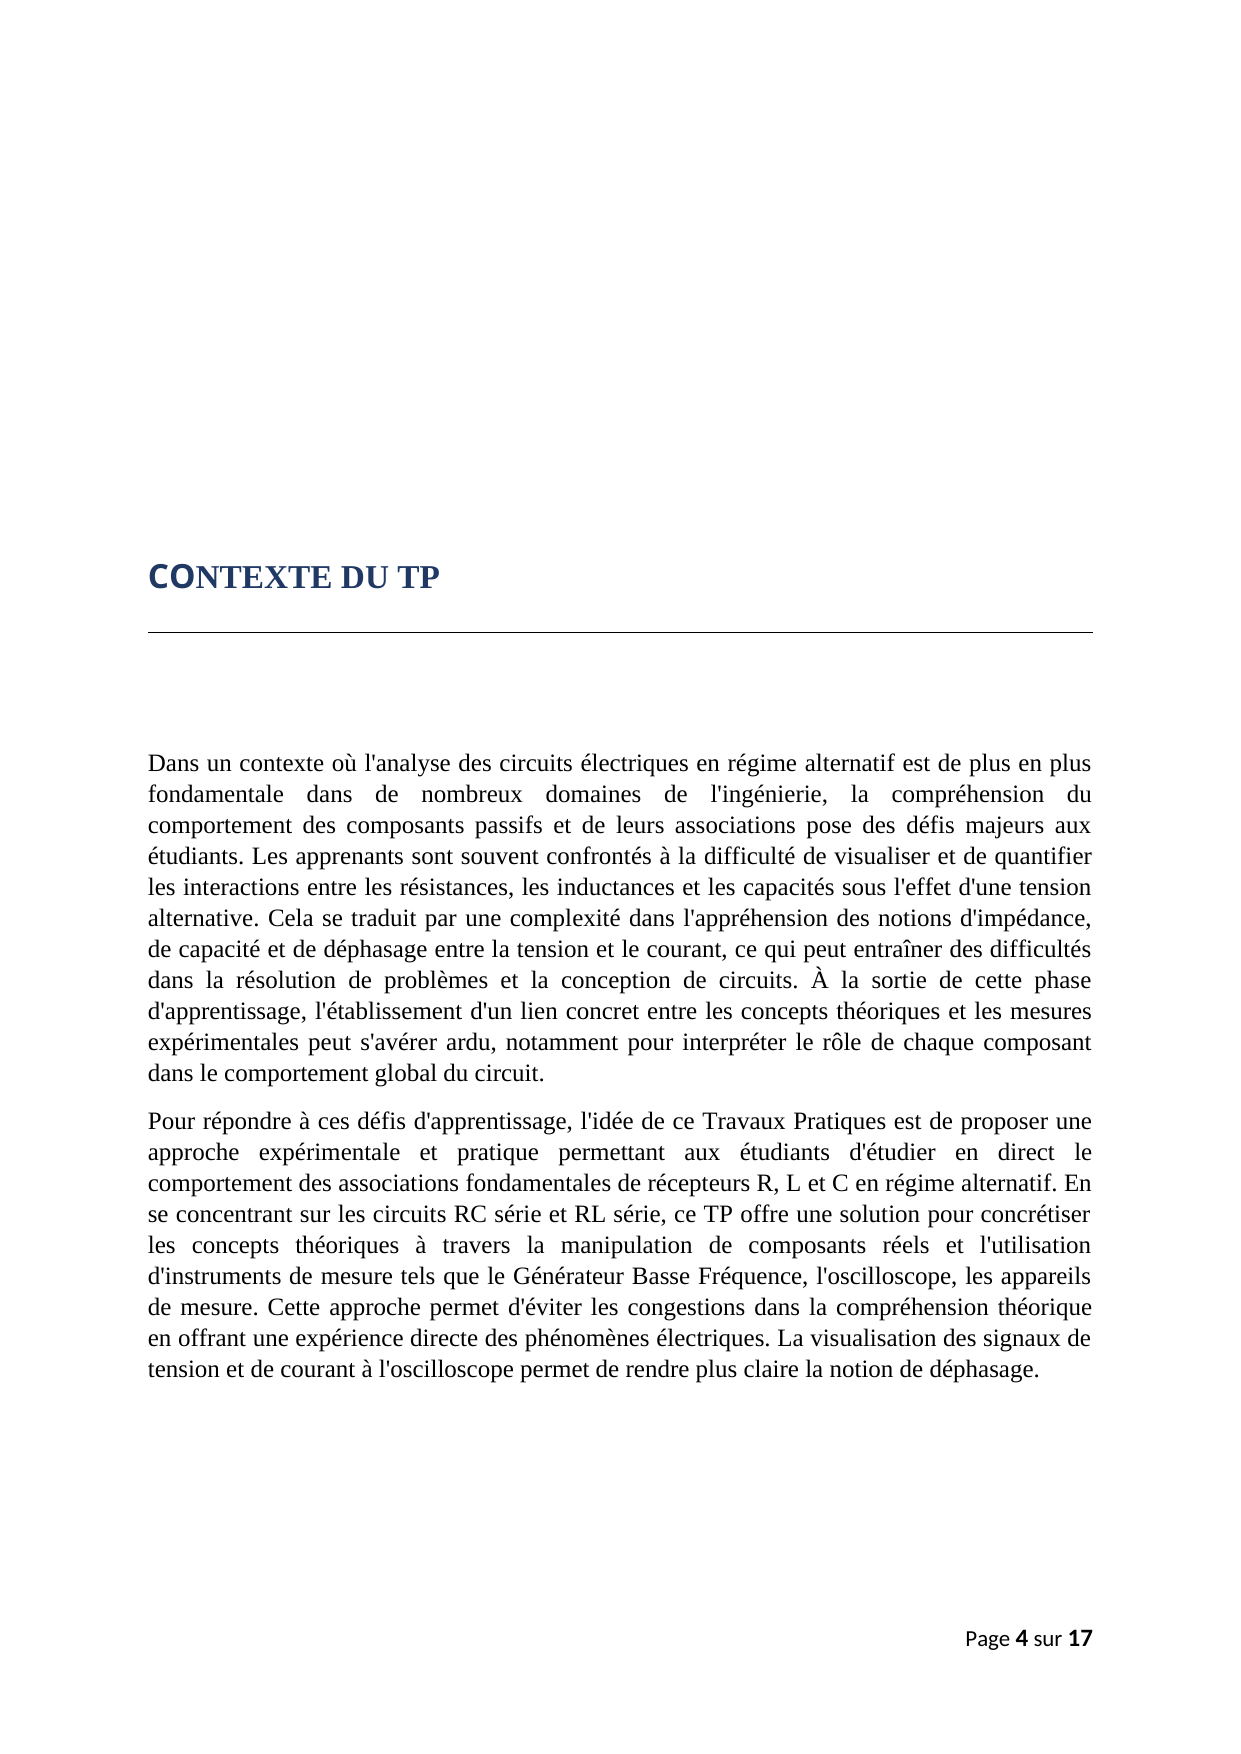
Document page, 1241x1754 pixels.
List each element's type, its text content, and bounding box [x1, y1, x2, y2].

text Dans un contexte où l'analyse des circuits électriques en régime alternatif est de plus en plus fondamentale dans de nombreux domaines de l'ingénierie, la compréhension du comportement des composants passifs et de leurs associations pose des défis majeurs aux étudiants. Les apprenants sont souvent confrontés à la difficulté de visualiser et de quantifier les interactions entre les résistances, les inductances et les capacités sous l'effet d'une tension alternative. Cela se traduit par une complexité dans l'appréhension des notions d'impédance, de capacité et de déphasage entre la tension et le courant, ce qui peut entraîner des difficultés dans la résolution de problèmes et la conception de circuits. À la sortie de cette phase d'apprentissage, l'établissement d'un lien concret entre les concepts théoriques et les mesures expérimentales peut s'avérer ardu, notamment pour interpréter le rôle de chaque composant dans le comportement global du circuit. [148, 748, 1093, 1087]
text Pour répondre à ces défis d'apprentissage, l'idée de ce Travaux Pratiques est de proposer une approche expérimentale et pratique permettant aux étudiants d'étudier en direct le comportement des associations fondamentales de récepteurs R, L et C en régime alternatif. En se concentrant sur les circuits RC série et RL série, ce TP offre une solution pour concrétiser les concepts théoriques à travers la manipulation de composants réels et l'utilisation d'instruments de mesure tels que le Générateur Basse Fréquence, l'oscilloscope, les appareils de mesure. Cette approche permet d'éviter les congestions dans la compréhension théorique en offrant une expérience directe des phénomènes électriques. La visualisation des signaux de tension et de courant à l'oscilloscope permet de rendre plus claire la notion de déphasage. [148, 1106, 1093, 1383]
subtitle CONTEXTE DU TP [148, 553, 1093, 598]
